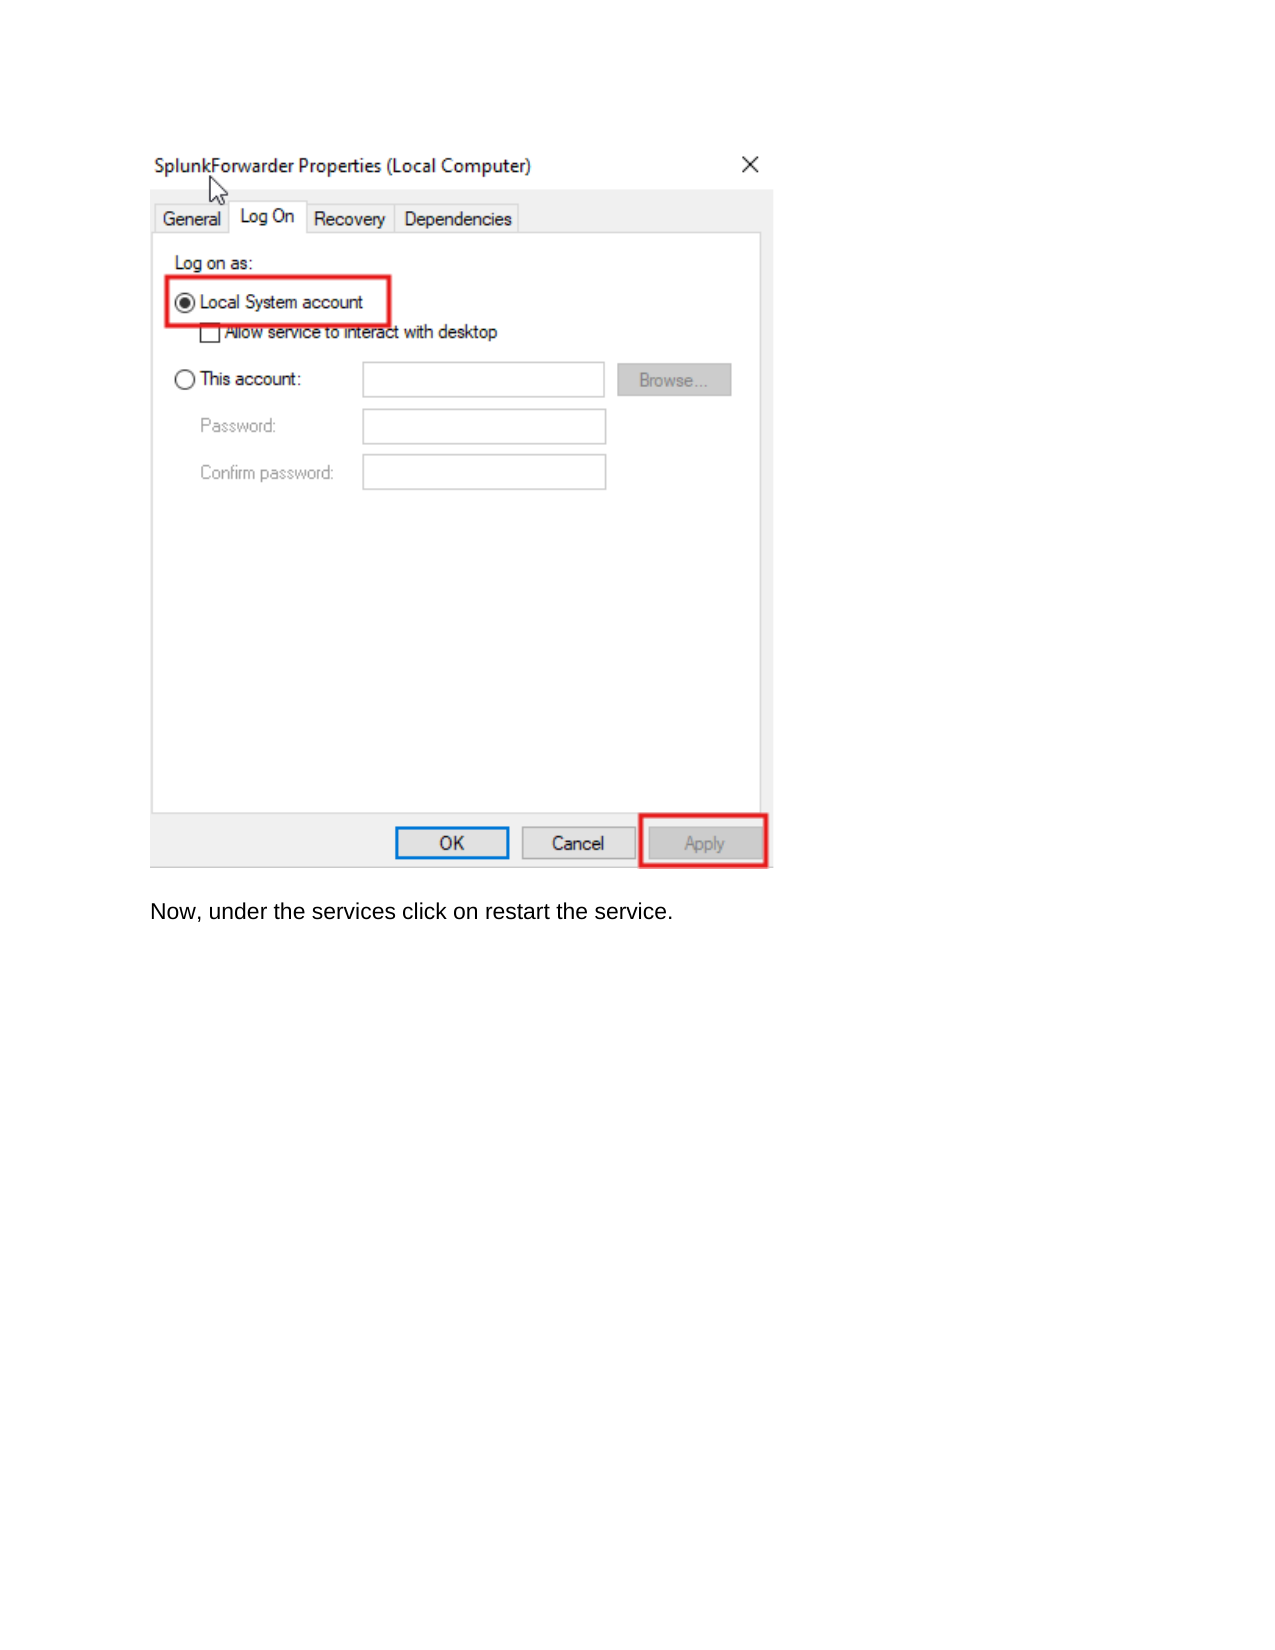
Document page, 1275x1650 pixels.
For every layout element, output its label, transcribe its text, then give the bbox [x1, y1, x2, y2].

text Now, under the services click on restart the service. [150, 898, 1125, 924]
picture [150, 150, 774, 869]
